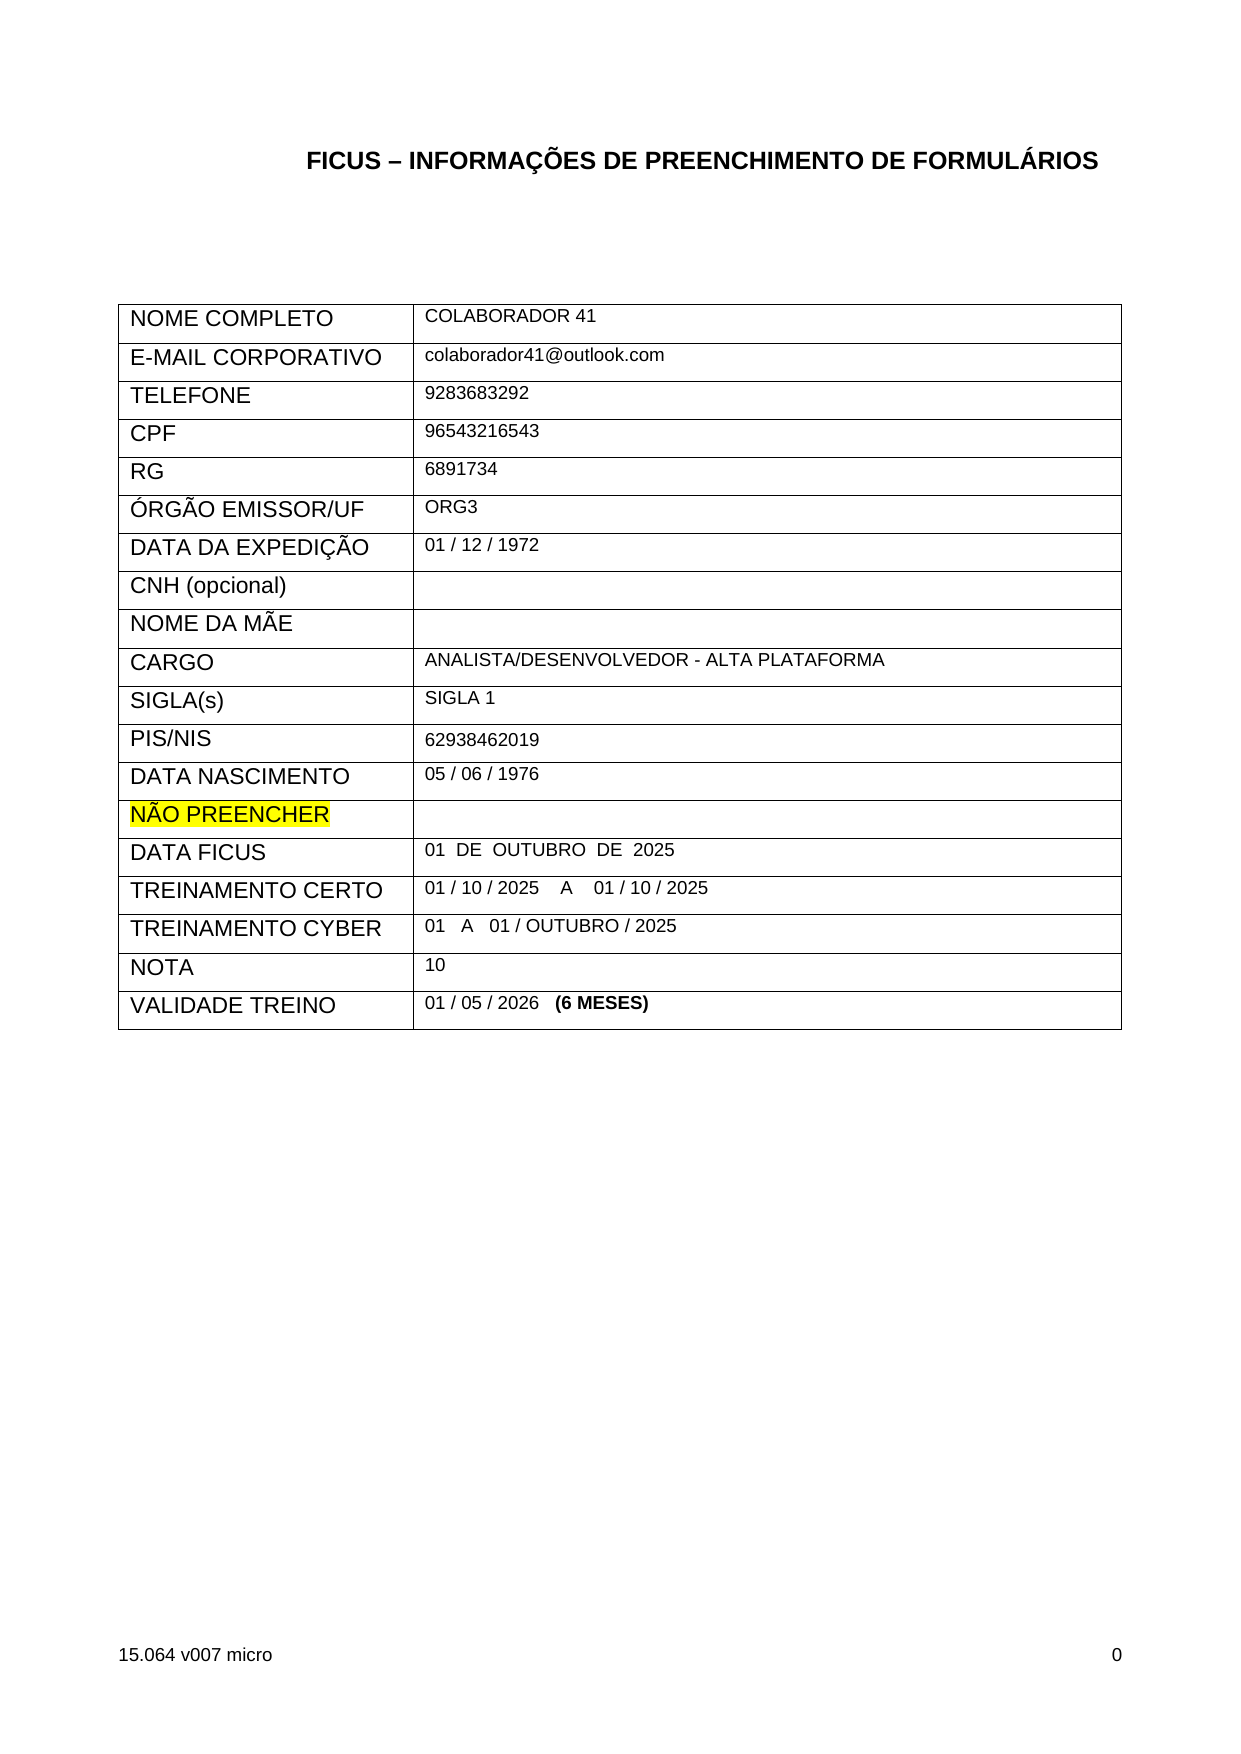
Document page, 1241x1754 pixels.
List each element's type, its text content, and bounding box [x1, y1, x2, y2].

table_cell ORG3 [414, 496, 1121, 533]
table_cell [414, 610, 1121, 647]
table_cell 01 / 10 / 2025 A 01 / 10 / 2025 [414, 877, 1121, 914]
table_cell NOME DA MÃE [119, 610, 413, 647]
table_cell DATA DA EXPEDIÇÃO [119, 534, 413, 571]
table_cell 01 DE OUTUBRO DE 2025 [414, 839, 1121, 876]
table_cell CNH (opcional) [119, 572, 413, 609]
table_cell 96543216543 [414, 420, 1121, 457]
table_cell [414, 801, 1121, 838]
table_cell RG [119, 458, 413, 495]
table_cell DATA NASCIMENTO [119, 763, 413, 800]
table_cell ANALISTA/DESENVOLVEDOR - ALTA PLATAFORMA [414, 649, 1121, 686]
table_cell colaborador41@outlook.com [414, 344, 1121, 381]
table_cell SIGLA(s) [119, 687, 413, 724]
table_cell 9283683292 [414, 382, 1121, 419]
table_cell 62938462019 [414, 725, 1121, 762]
table_cell SIGLA 1 [414, 687, 1121, 724]
table_cell 05 / 06 / 1976 [414, 763, 1121, 800]
table_cell 6891734 [414, 458, 1121, 495]
table_cell E-MAIL CORPORATIVO [119, 344, 413, 381]
table_cell 01 / 12 / 1972 [414, 534, 1121, 571]
table_cell TREINAMENTO CERTO [119, 877, 413, 914]
table_cell VALIDADE TREINO [119, 992, 413, 1029]
table_cell TELEFONE [119, 382, 413, 419]
table_cell DATA FICUS [119, 839, 413, 876]
table_header COLABORADOR 41 [414, 305, 1121, 342]
table_cell PIS/NIS [119, 725, 413, 762]
table_cell 01 A 01 / OUTUBRO / 2025 [414, 915, 1121, 952]
table_cell [414, 572, 1121, 609]
table_cell NÃO PREENCHER [119, 801, 413, 838]
table_cell ÓRGÃO EMISSOR/UF [119, 496, 413, 533]
table_cell CARGO [119, 649, 413, 686]
table_cell TREINAMENTO CYBER [119, 915, 413, 952]
table_cell 01 / 05 / 2026 (6 MESES) [414, 992, 1121, 1029]
table_cell NOTA [119, 954, 413, 991]
table_cell 10 [414, 954, 1121, 991]
table_header NOME COMPLETO [119, 305, 413, 342]
table_cell CPF [119, 420, 413, 457]
